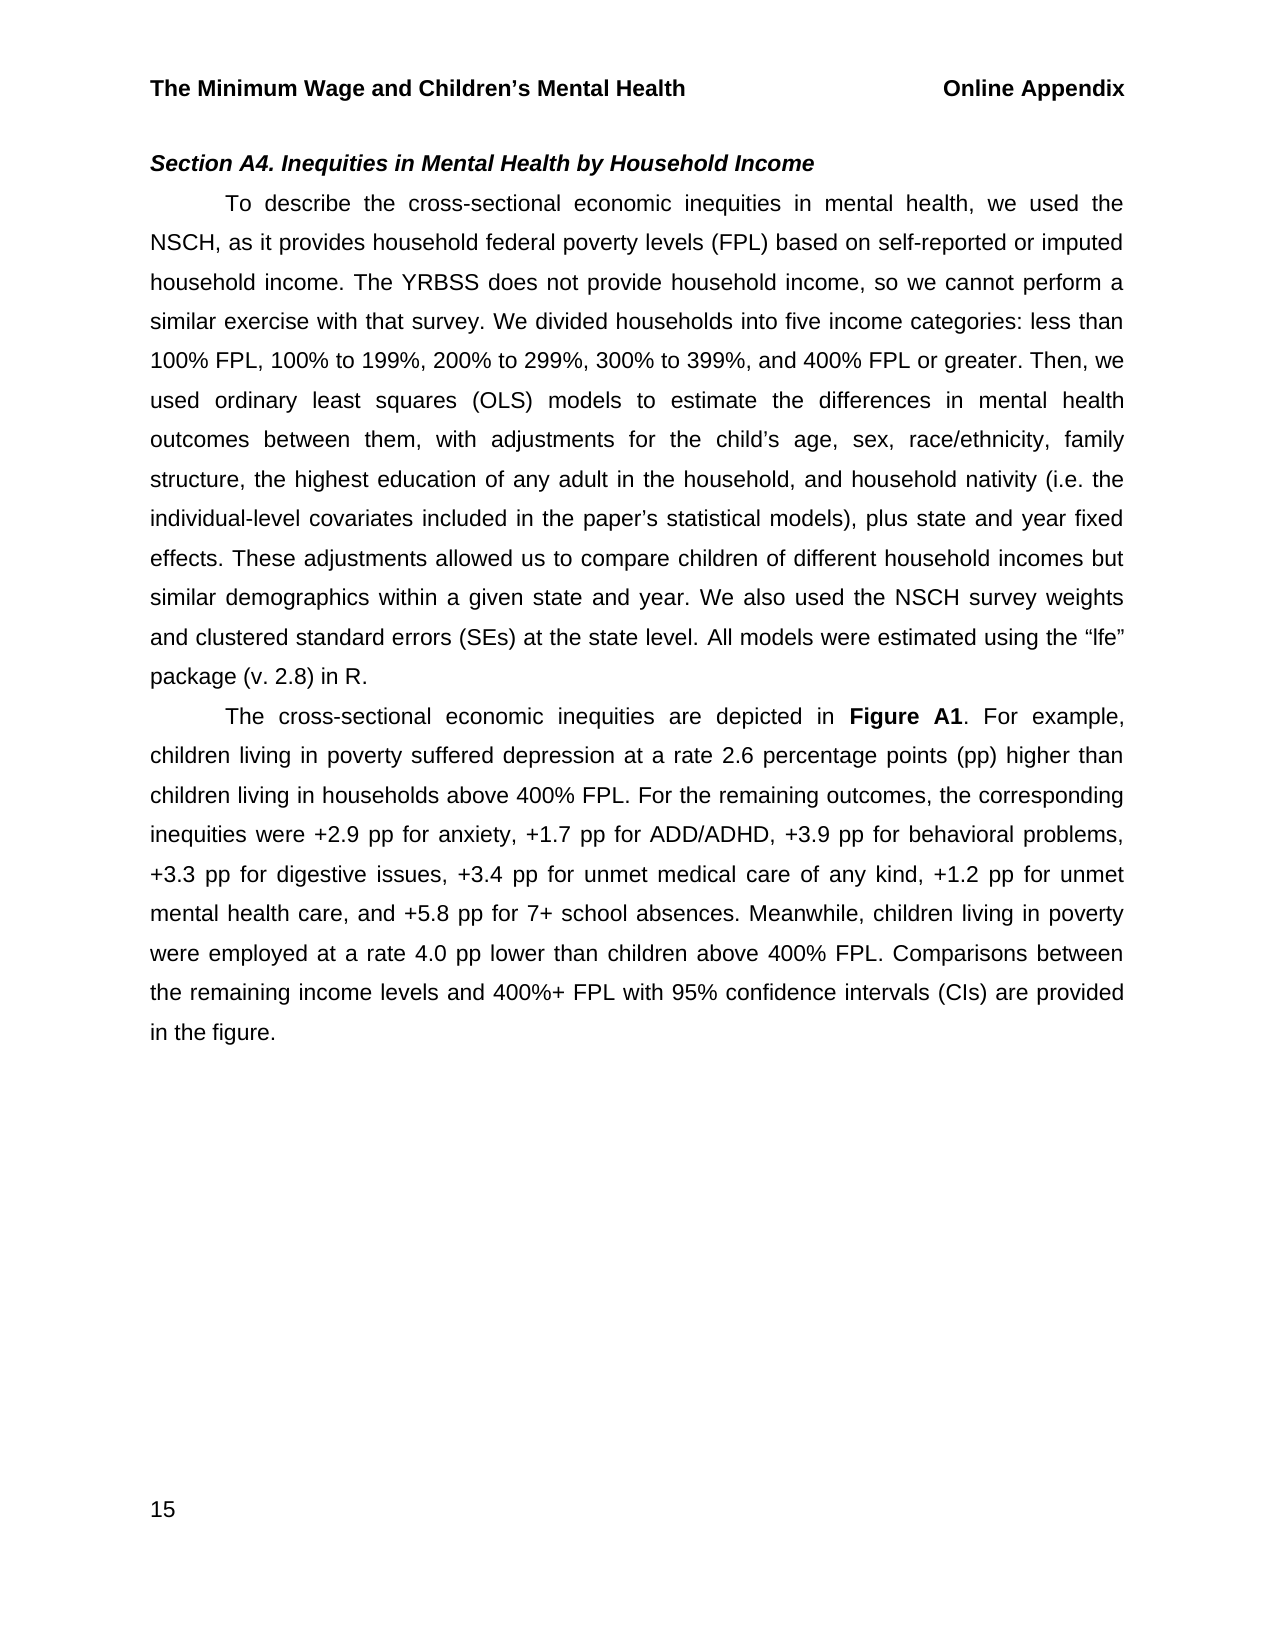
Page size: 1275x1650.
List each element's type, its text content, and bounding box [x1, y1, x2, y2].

text The cross-sectional economic inequities are depicted in Figure A1. For example, children living in poverty suffered depression at a rate 2.6 percentage points (pp) higher than children living in households above 400% FPL. For the remaining outcomes, the corresponding inequities were +2.9 pp for anxiety, +1.7 pp for ADD/ADHD, +3.9 pp for behavioral problems, +3.3 pp for digestive issues, +3.4 pp for unmet medical care of any kind, +1.2 pp for unmet mental health care, and +5.8 pp for 7+ school absences. Meanwhile, children living in poverty were employed at a rate 4.0 pp lower than children above 400% FPL. Comparisons between the remaining income levels and 400%+ FPL with 95% confidence intervals (CIs) are provided in the figure. [150, 703, 1125, 1045]
text To describe the cross-sectional economic inequities in mental health, we used the NSCH, as it provides household federal poverty levels (FPL) based on self-reported or imputed household income. The YRBSS does not provide household income, so we cannot perform a similar exercise with that survey. We divided households into five income categories: less than 100% FPL, 100% to 199%, 200% to 299%, 300% to 399%, and 400% FPL or greater. Then, we used ordinary least squares (OLS) models to estimate the differences in mental health outcomes between them, with adjustments for the child’s age, sex, race/ethnicity, family structure, the highest education of any adult in the household, and household nativity (i.e. the individual-level covariates included in the paper’s statistical models), plus state and year fixed effects. These adjustments allowed us to compare children of different household incomes but similar demographics within a given state and year. We also used the NSCH survey weights and clustered standard errors (SEs) at the state level. All models were estimated using the “lfe” package (v. 2.8) in R. [150, 189, 1125, 689]
subtitle Inequities in Mental Health by Household Income [150, 150, 1125, 176]
